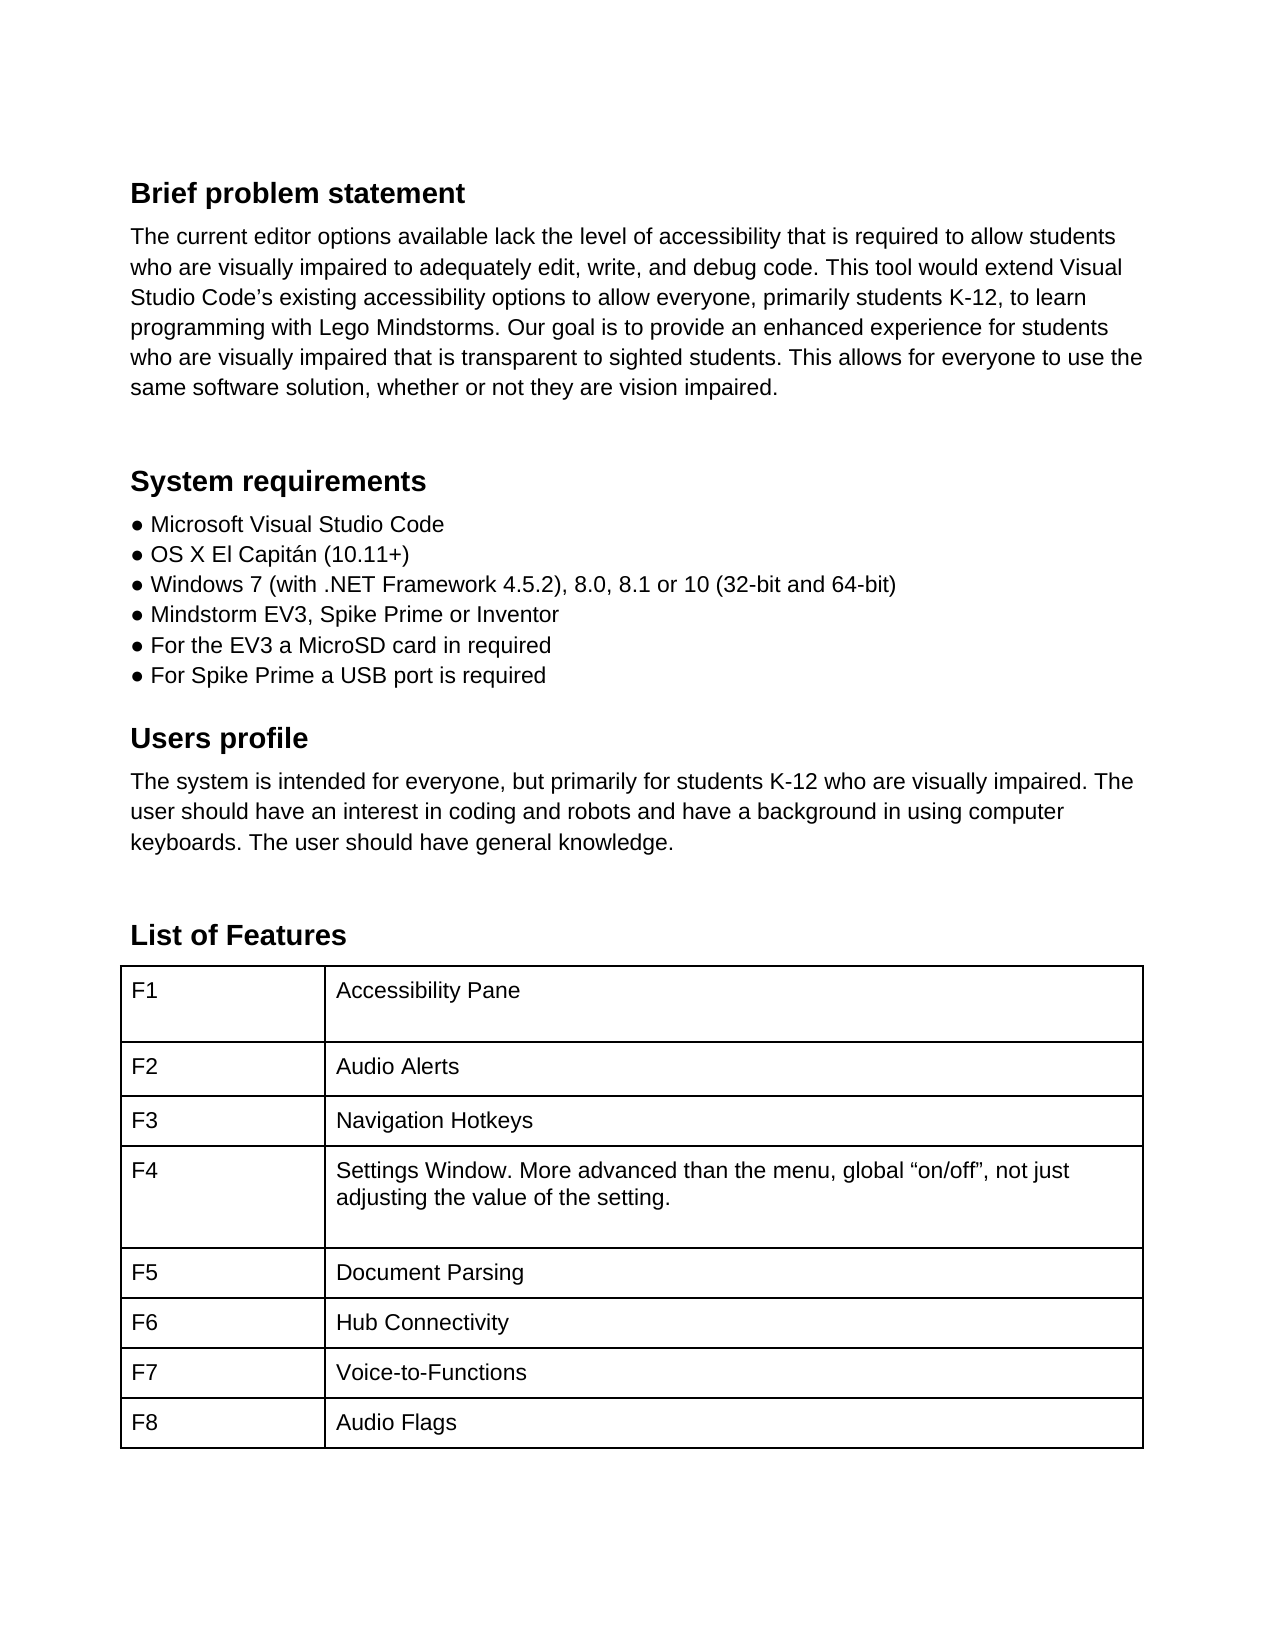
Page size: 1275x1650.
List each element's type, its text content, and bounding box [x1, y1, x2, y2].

text ● For the EV3 a MicroSD card in required [130, 632, 1155, 658]
text ● OS X El Capitán (10.11+) [130, 541, 1155, 567]
table_cell Voice-to-Functions [326, 1349, 1142, 1397]
text ● For Spike Prime a USB port is required [130, 662, 1155, 688]
subtitle Users profile [130, 721, 1155, 755]
table_header F1 [122, 967, 324, 1041]
table_cell F3 [122, 1097, 324, 1145]
subtitle Brief problem statement [130, 176, 1155, 210]
table_cell Document Parsing [326, 1249, 1142, 1297]
table_cell F8 [122, 1399, 324, 1447]
table_cell Navigation Hotkeys [326, 1097, 1142, 1145]
table_cell F6 [122, 1299, 324, 1347]
table_cell F4 [122, 1147, 324, 1247]
table_cell Audio Flags [326, 1399, 1142, 1447]
text ● Microsoft Visual Studio Code [130, 511, 1155, 537]
table_cell Settings Window. More advanced than the menu, global “on/off”, not just adjusting the value of the setting. [326, 1147, 1142, 1247]
table_cell F2 [122, 1043, 324, 1095]
table_cell Audio Alerts [326, 1043, 1142, 1095]
text The current editor options available lack the level of accessibility that is required to allow students who are visually impaired to adequately edit, write, and debug code. This tool would extend Visual Studio Code’s existing accessibility options to allow everyone, primarily students K-12, to learn programming with Lego Mindstorms. Our goal is to provide an enhanced experience for students who are visually impaired that is transparent to sighted students. This allows for everyone to use the same software solution, whether or not they are vision impaired. [130, 223, 1155, 401]
table_cell F7 [122, 1349, 324, 1397]
text ● Windows 7 (with .NET Framework 4.5.2), 8.0, 8.1 or 10 (32-bit and 64-bit) [130, 571, 1155, 597]
table_cell F5 [122, 1249, 324, 1297]
subtitle List of Features [130, 918, 1155, 952]
subtitle System requirements [130, 464, 1155, 497]
table_header Accessibility Pane [326, 967, 1142, 1041]
text ● Mindstorm EV3, Spike Prime or Inventor [130, 601, 1155, 628]
table_cell Hub Connectivity [326, 1299, 1142, 1347]
text The system is intended for everyone, but primarily for students K-12 who are visually impaired. The user should have an interest in coding and robots and have a background in using computer keyboards. The user should have general knowledge. [130, 768, 1155, 855]
